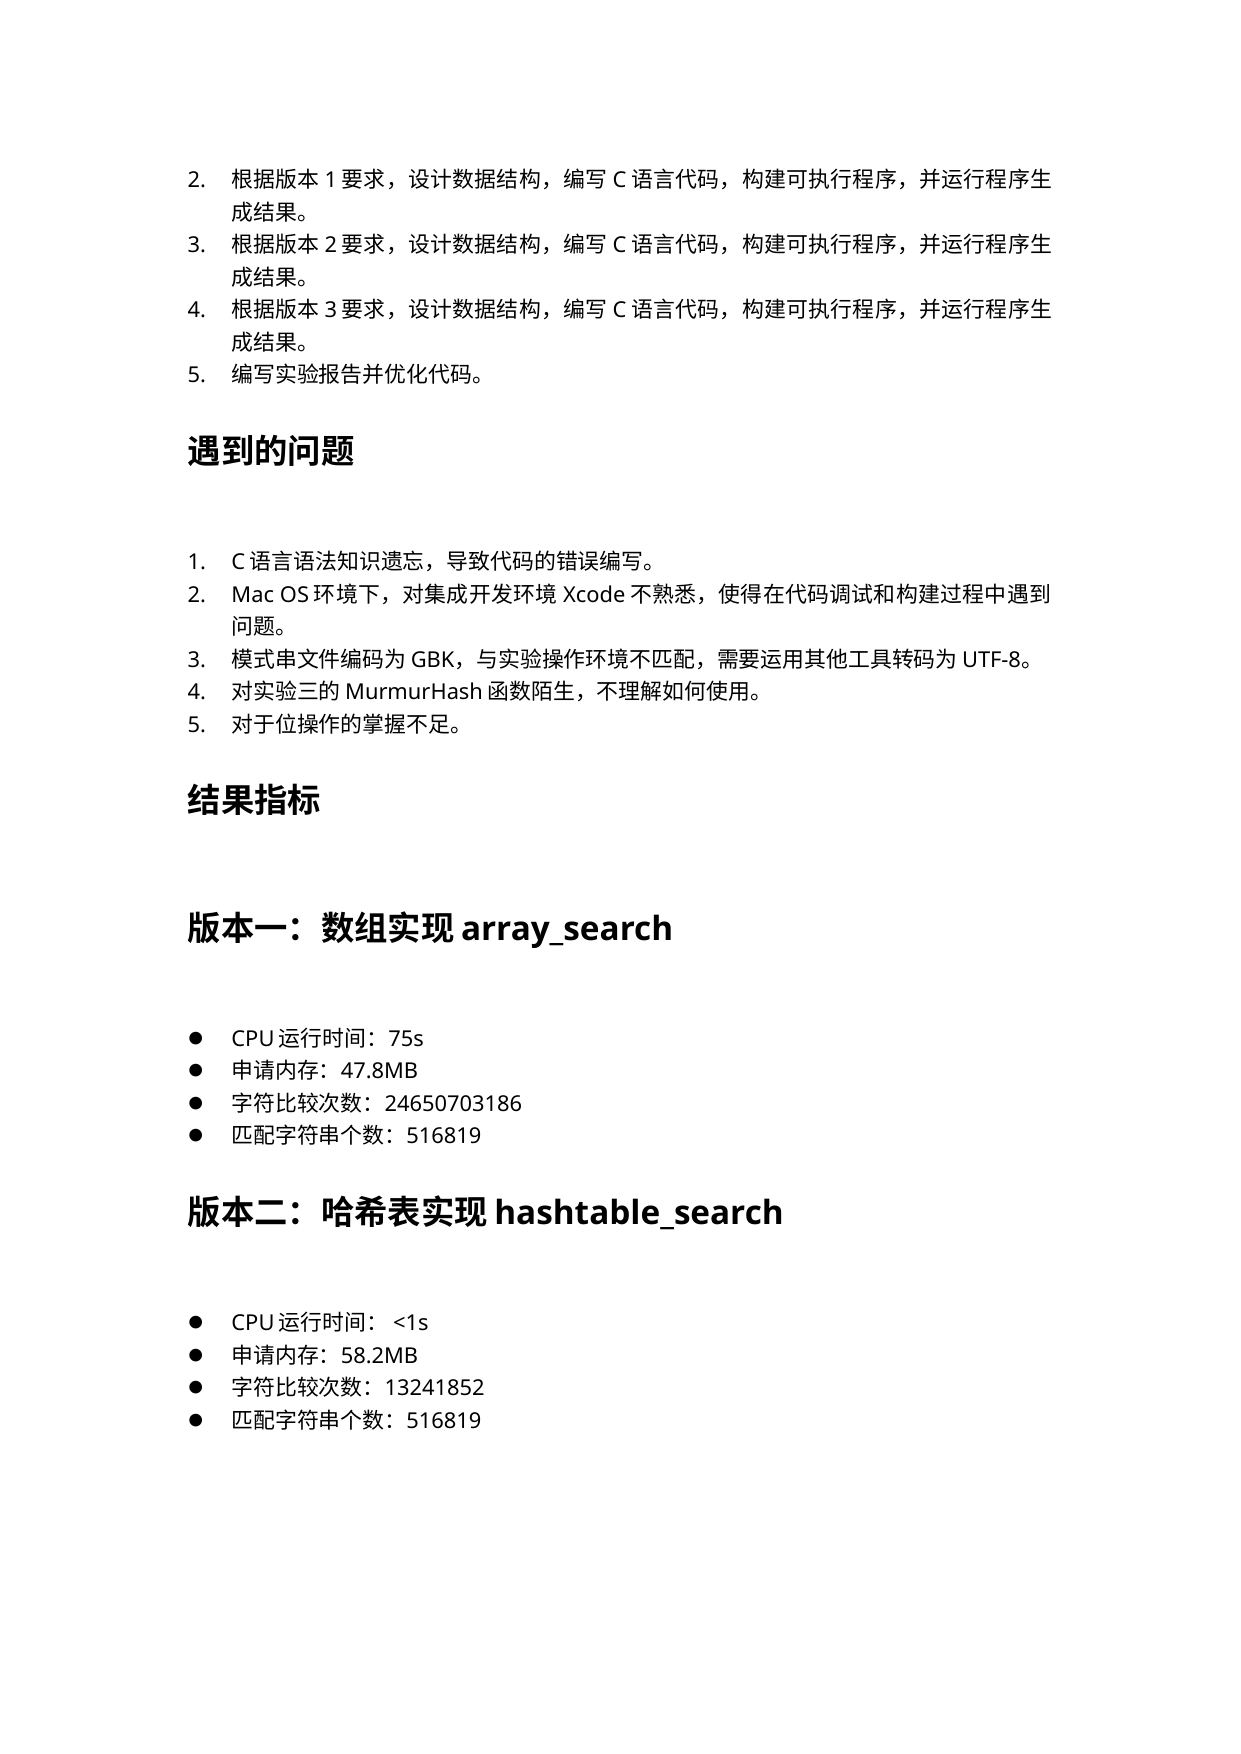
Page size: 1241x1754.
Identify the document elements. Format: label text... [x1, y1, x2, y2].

list 对实验三的MurmurHash函数陌生，不理解如何使用。 [187, 674, 1053, 706]
subtitle 版本一：数组实现array_search [187, 893, 1053, 958]
list 匹配字符串个数：516819 [187, 1402, 1053, 1435]
subtitle 遇到的问题 [187, 417, 1053, 482]
list C语言语法知识遗忘，导致代码的错误编写。 [187, 544, 1053, 576]
list CPU运行时间： <1s [187, 1305, 1053, 1337]
list 模式串文件编码为GBK，与实验操作环境不匹配，需要运用其他工具转码为UTF-8。 [187, 641, 1053, 674]
list 对于位操作的掌握不足。 [187, 706, 1053, 739]
list 根据版本2要求，设计数据结构，编写C语言代码，构建可执行程序，并运行程序生成结果。 [187, 227, 1053, 292]
subtitle 结果指标 [187, 766, 1053, 831]
list Mac OS环境下，对集成开发环境Xcode不熟悉，使得在代码调试和构建过程中遇到问题。 [187, 576, 1053, 641]
list 申请内存：47.8MB [187, 1053, 1053, 1085]
list 字符比较次数：24650703186 [187, 1085, 1053, 1118]
list CPU运行时间：75s [187, 1020, 1053, 1053]
list 根据版本1要求，设计数据结构，编写C语言代码，构建可执行程序，并运行程序生成结果。 [187, 162, 1053, 227]
list 申请内存：58.2MB [187, 1337, 1053, 1370]
list 字符比较次数：13241852 [187, 1370, 1053, 1402]
list 匹配字符串个数：516819 [187, 1118, 1053, 1150]
list 编写实验报告并优化代码。 [187, 357, 1053, 389]
list 根据版本3要求，设计数据结构，编写C语言代码，构建可执行程序，并运行程序生成结果。 [187, 292, 1053, 357]
subtitle 版本二：哈希表实现hashtable_search [187, 1177, 1053, 1242]
